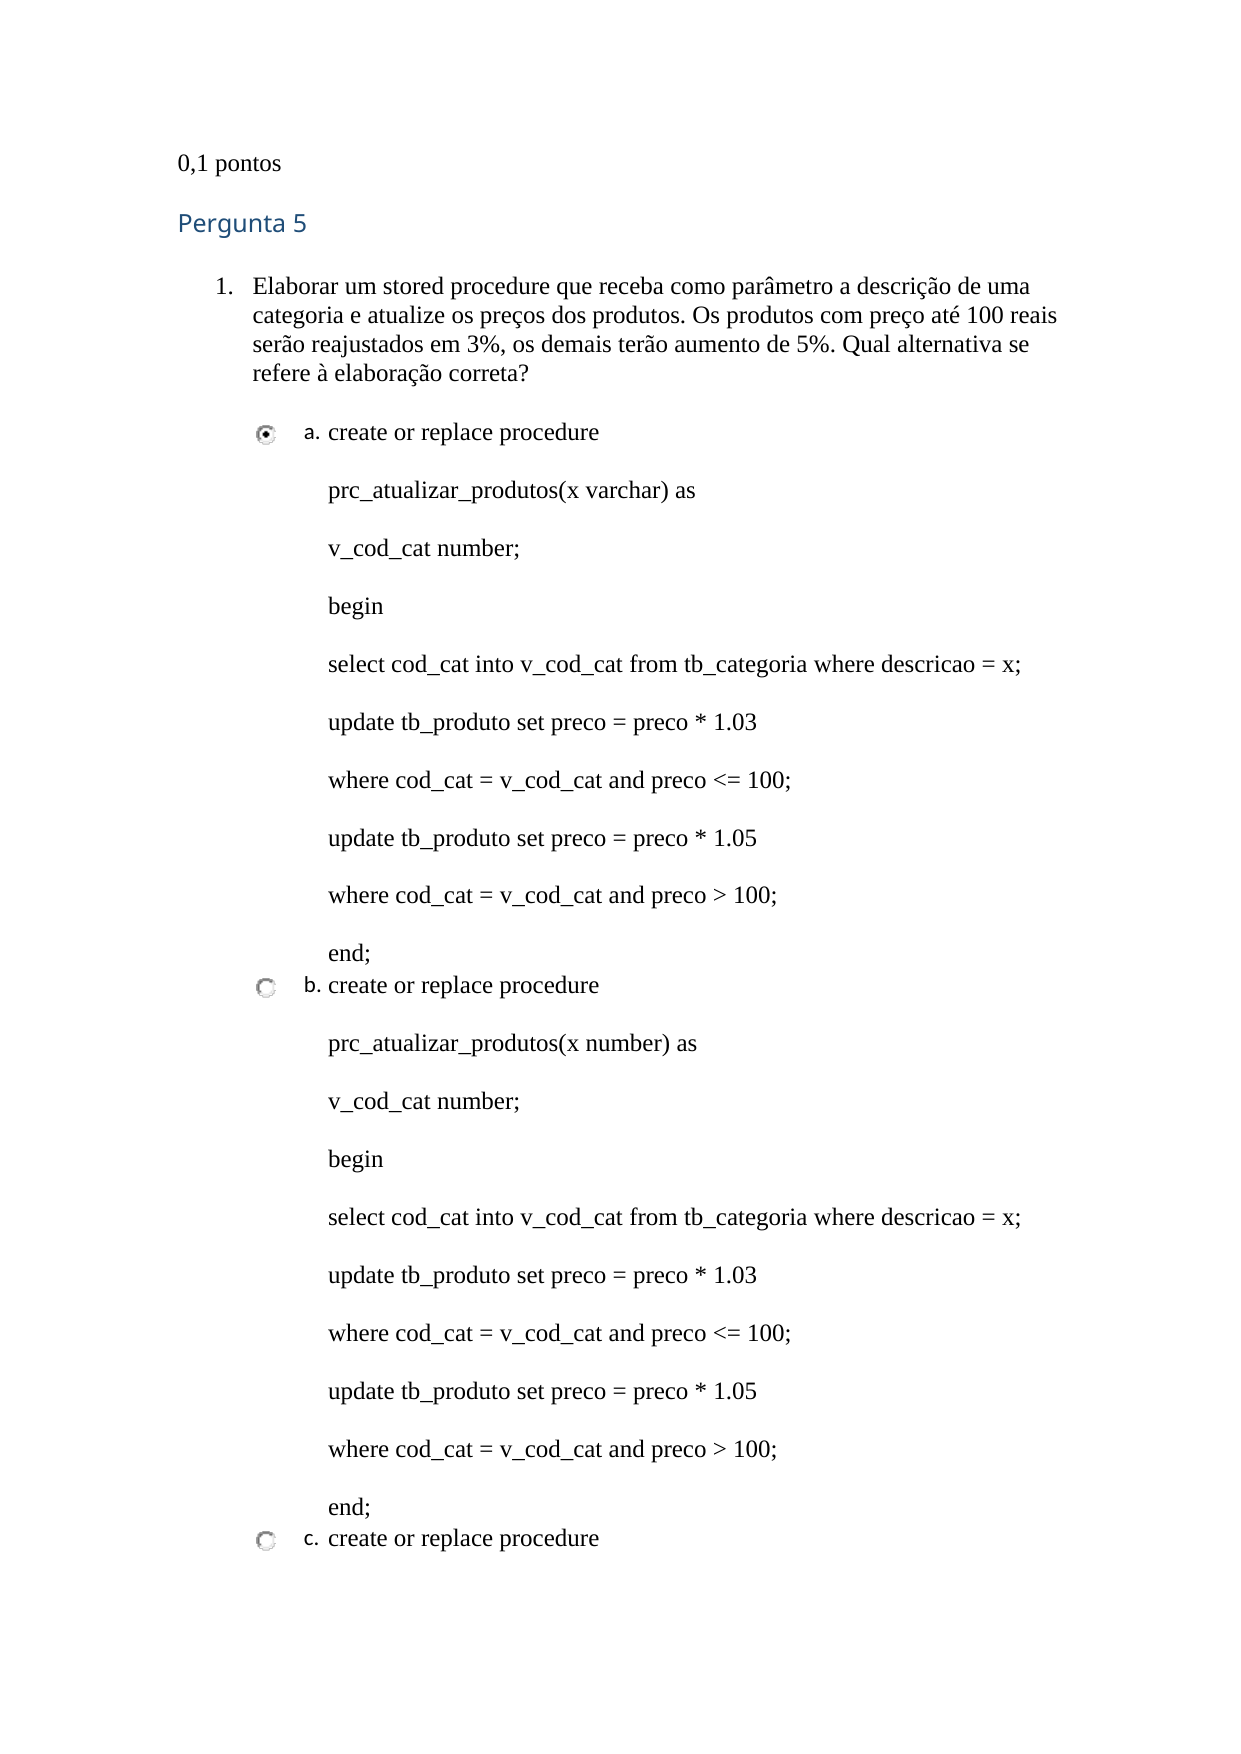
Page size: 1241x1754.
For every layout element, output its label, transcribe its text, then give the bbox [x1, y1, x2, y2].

table_cell [252, 969, 302, 1522]
table_header a. [302, 416, 326, 969]
table_cell c. [302, 1522, 326, 1583]
text 0,1 pontos [177, 148, 1063, 176]
list Elaborar um stored procedure que receba como parâmetro a descrição de uma categoria e atualize os preços dos produtos. Os produtos com preço até 100 reais serão reajustados em 3%, os demais terão aumento de 5%. Qual alternativa se refere à elaboração correta? [215, 271, 1063, 386]
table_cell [326, 1522, 1028, 1583]
table_cell b. [302, 969, 326, 1522]
table_header [252, 416, 302, 969]
table_cell [252, 1522, 302, 1583]
subtitle Pergunta 5 [177, 206, 1063, 239]
table_cell create or replace procedure prc_atualizar_produtos(x number) as v_cod_cat number; begin select cod_cat into v_cod_cat from tb_categoria where descricao = x; update tb_produto set preco = preco * 1.03 where cod_cat = v_cod_cat and preco <= 100; update tb_produto set preco = preco * 1.05 where cod_cat = v_cod_cat and preco > 100; end; [326, 969, 1028, 1522]
table_header create or replace procedure prc_atualizar_produtos(x varchar) as v_cod_cat number; begin select cod_cat into v_cod_cat from tb_categoria where descricao = x; update tb_produto set preco = preco * 1.03 where cod_cat = v_cod_cat and preco <= 100; update tb_produto set preco = preco * 1.05 where cod_cat = v_cod_cat and preco > 100; end; [326, 416, 1028, 969]
